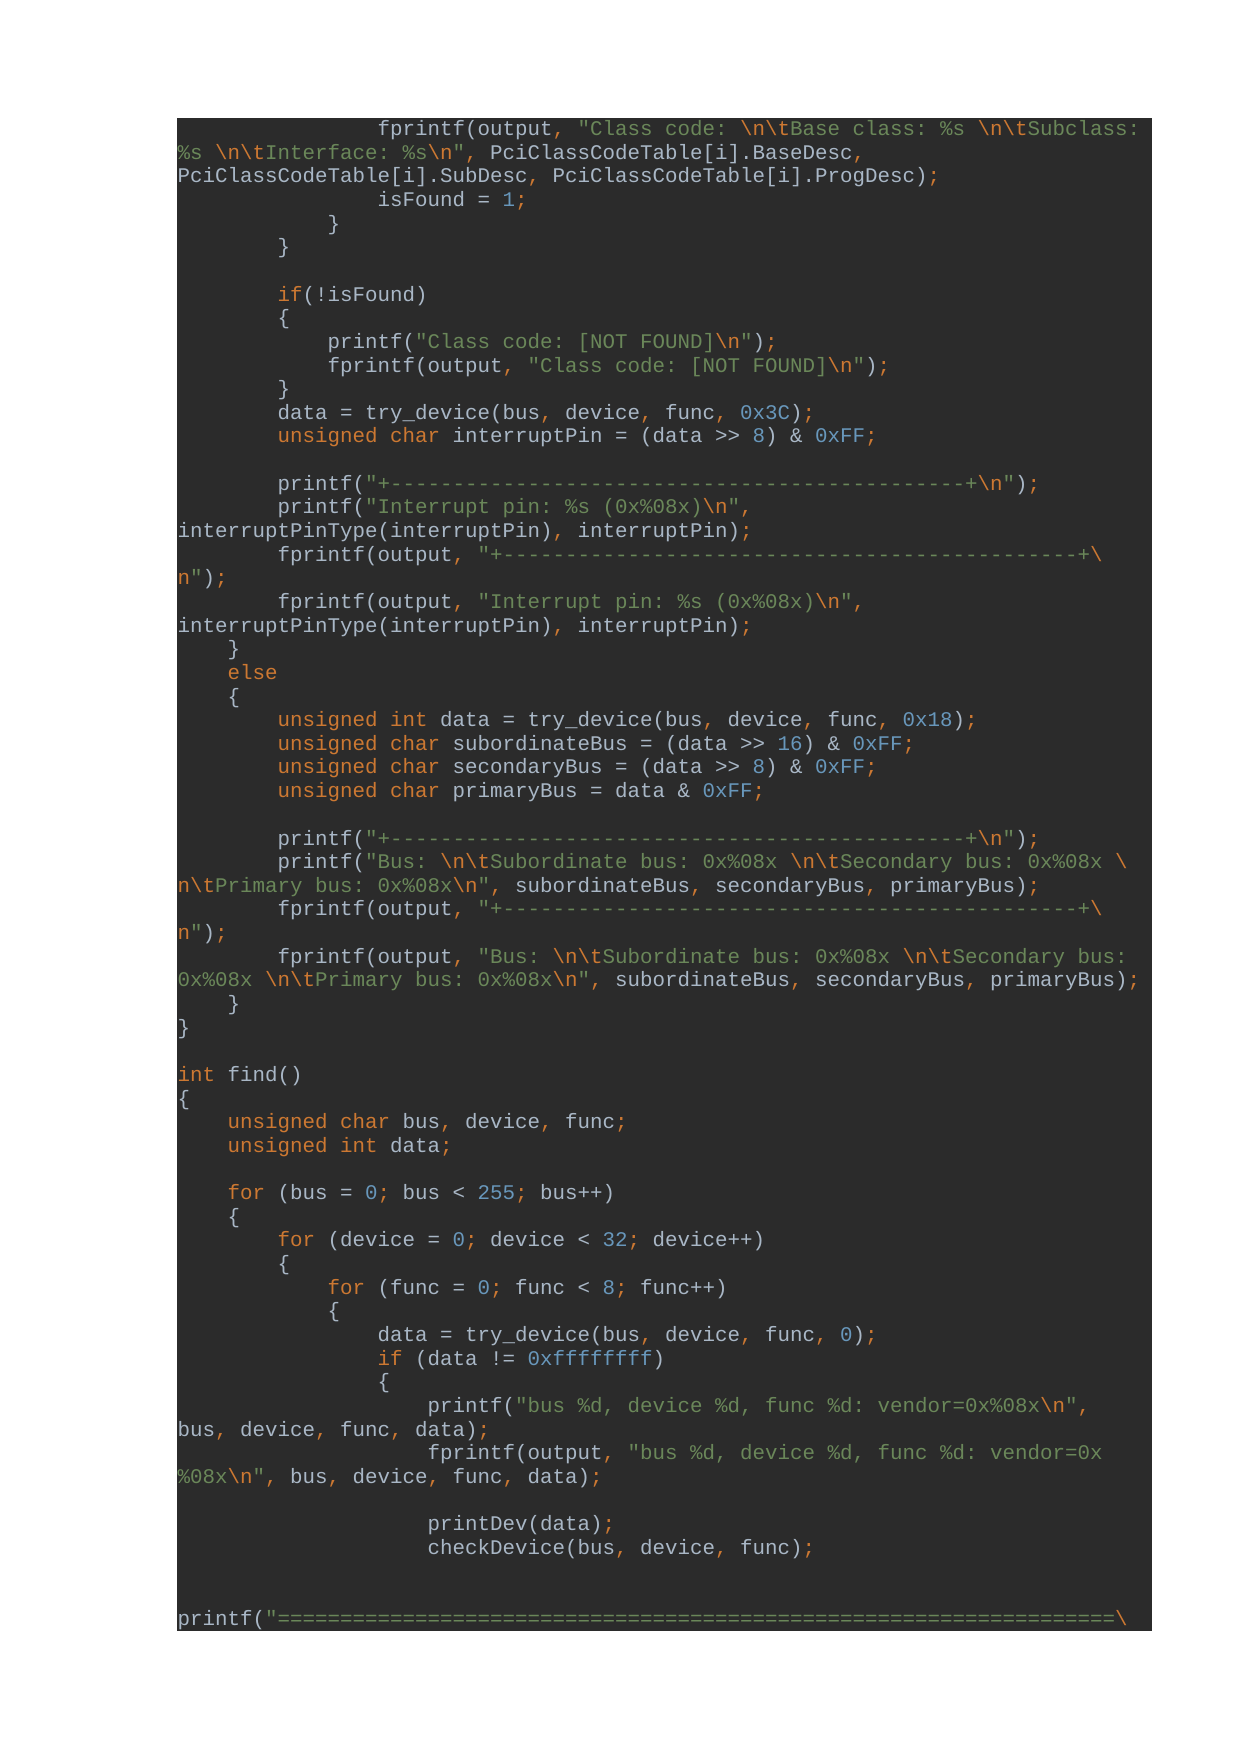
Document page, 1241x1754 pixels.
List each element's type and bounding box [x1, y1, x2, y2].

text [177, 118, 1152, 1631]
